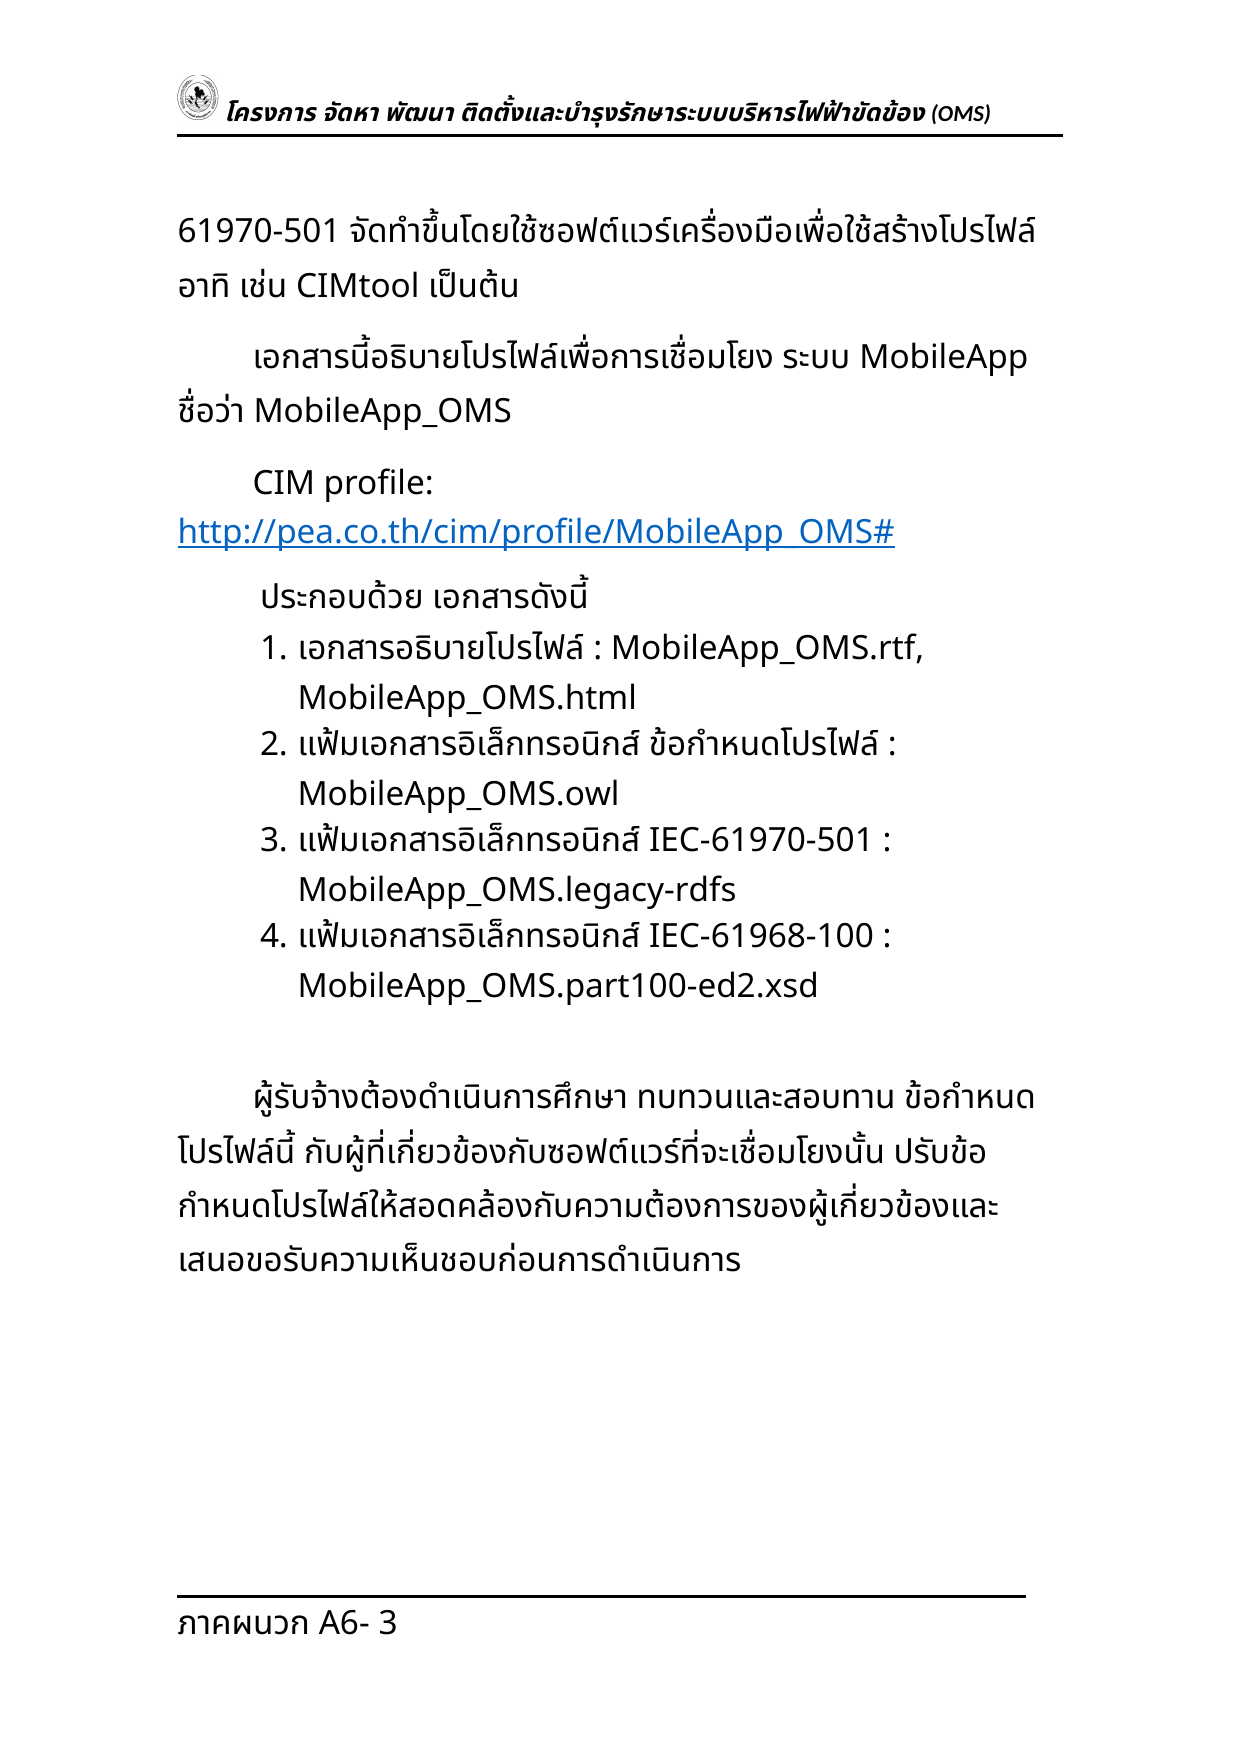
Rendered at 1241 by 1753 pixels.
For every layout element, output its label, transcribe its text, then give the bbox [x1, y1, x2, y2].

text ผู้รับจ้างต้องดำเนินการศึกษา ทบทวนและสอบทาน ข้อกำหนดโปรไฟล์นี้ กับผู้ที่เกี่ยวข้องกับซอฟต์แวร์ที่จะเชื่อมโยงนั้น ปรับข้อกำหนดโปรไฟล์ให้สอดคล้องกับความต้องการของผู้เกี่ยวข้องและเสนอขอรับความเห็นชอบก่อนการดำเนินการ [177, 1073, 1063, 1287]
text CIM profile: http://pea.co.th/cim/profile/MobileApp_OMS# [177, 458, 1063, 553]
list เอกสารอธิบายโปรไฟล์ : MobileApp_OMS.rtf, MobileApp_OMS.html [260, 623, 1063, 719]
list แฟ้มเอกสารอิเล็กทรอนิกส์ ข้อกำหนดโปรไฟล์ : MobileApp_OMS.owl [260, 719, 1063, 816]
list ประกอบด้วย เอกสารดังนี้ [260, 573, 1063, 623]
picture [177, 75, 219, 121]
list แฟ้มเอกสารอิเล็กทรอนิกส์ IEC-61968-100 : MobileApp_OMS.part100-ed2.xsd [260, 912, 1063, 1008]
text เอกสารนี้อธิบายโปรไฟล์เพื่อการเชื่อมโยง ระบบ MobileApp ชื่อว่า MobileApp_OMS [177, 333, 1063, 438]
list แฟ้มเอกสารอิเล็กทรอนิกส์ IEC-61970-501 : MobileApp_OMS.legacy-rdfs [260, 816, 1063, 912]
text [177, 207, 1063, 312]
